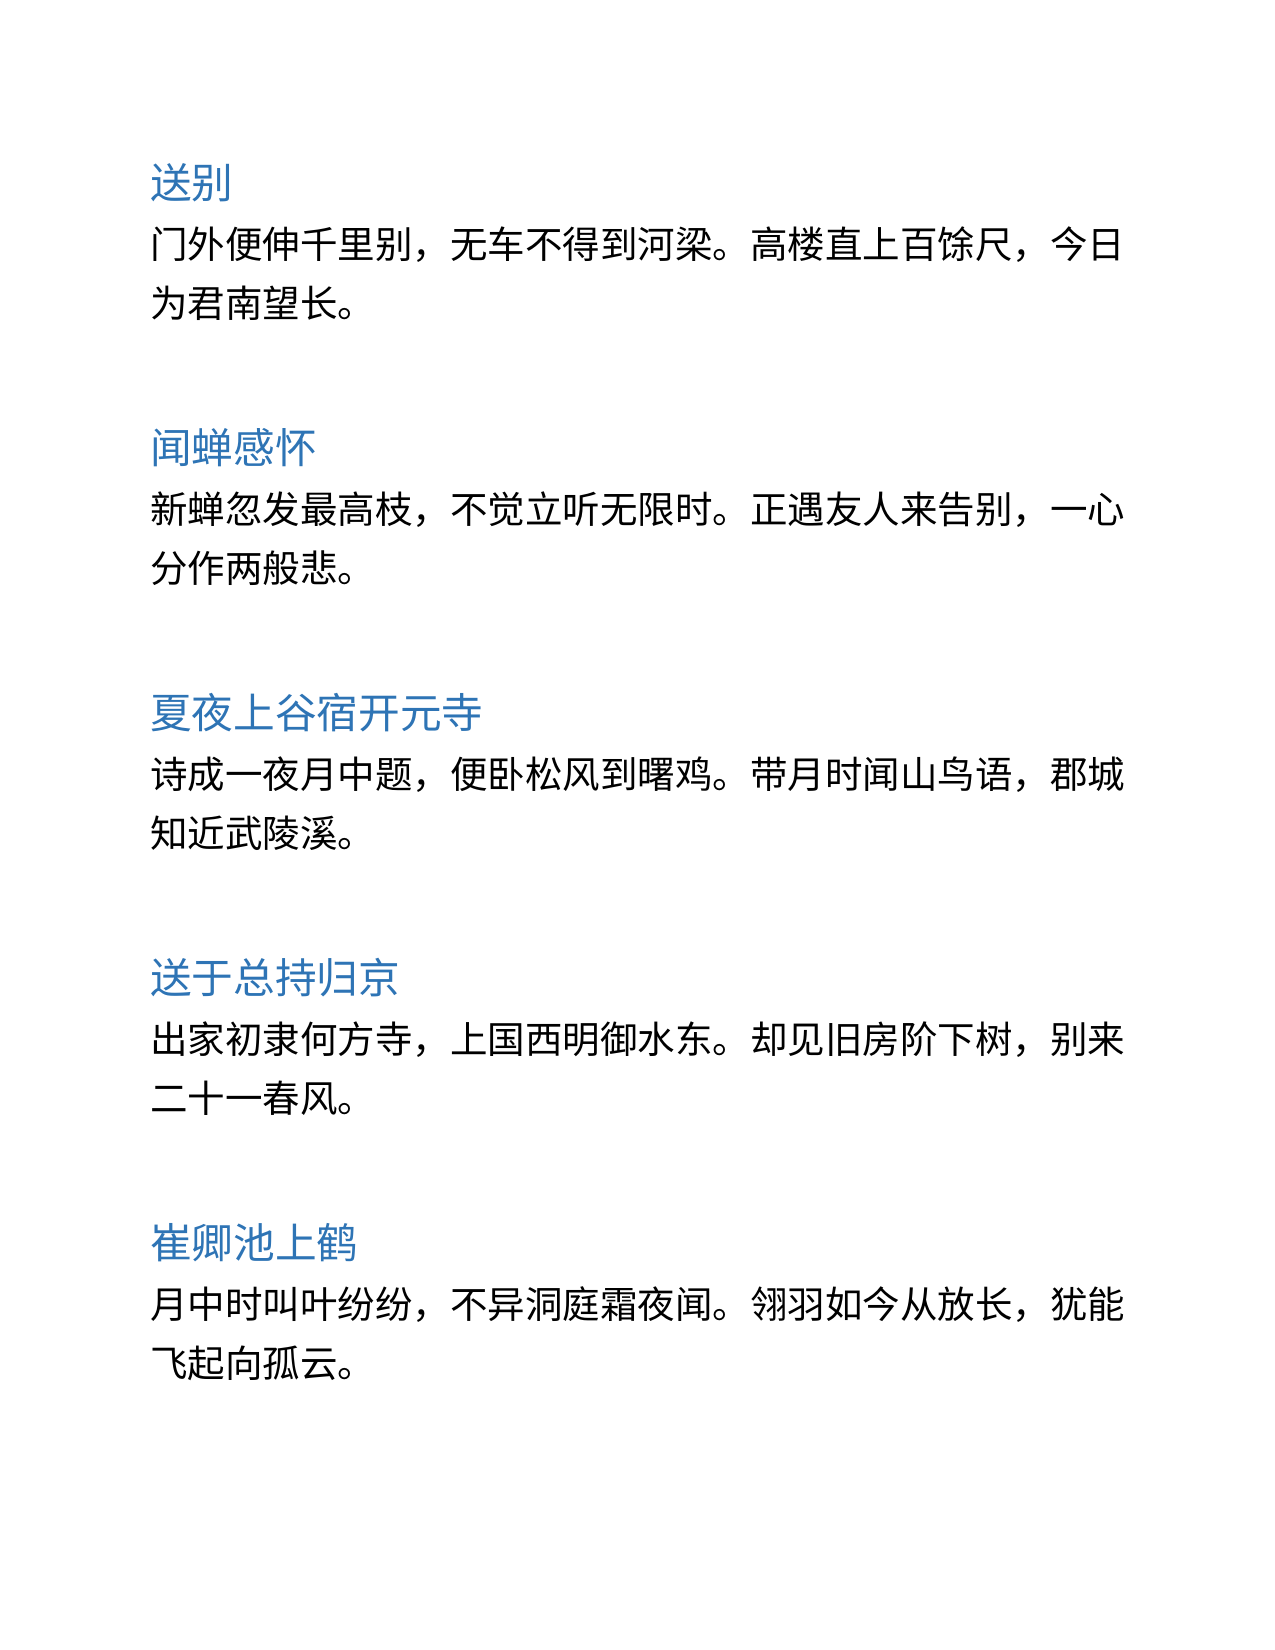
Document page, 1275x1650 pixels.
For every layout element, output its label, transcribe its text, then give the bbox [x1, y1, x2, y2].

subtitle 闻蝉感怀 [150, 415, 1125, 475]
text 新蝉忽发最高枝，不觉立听无限时。正遇友人来告别，一心分作两般悲。 [150, 480, 1125, 593]
text 月中时叫叶纷纷，不异洞庭霜夜闻。翎羽如今从放长，犹能飞起向孤云。 [150, 1275, 1125, 1388]
text 门外便伸千里别，无车不得到河梁。高楼直上百馀尺，今日为君南望长。 [150, 215, 1125, 328]
text 出家初隶何方寺，上国西明御水东。却见旧房阶下树，别来二十一春风。 [150, 1010, 1125, 1123]
subtitle 送别 [150, 150, 1125, 210]
text 诗成一夜月中题，便卧松风到曙鸡。带月时闻山鸟语，郡城知近武陵溪。 [150, 745, 1125, 858]
subtitle 送于总持归京 [150, 945, 1125, 1005]
subtitle 夏夜上谷宿开元寺 [150, 680, 1125, 740]
subtitle 崔卿池上鹤 [150, 1210, 1125, 1270]
